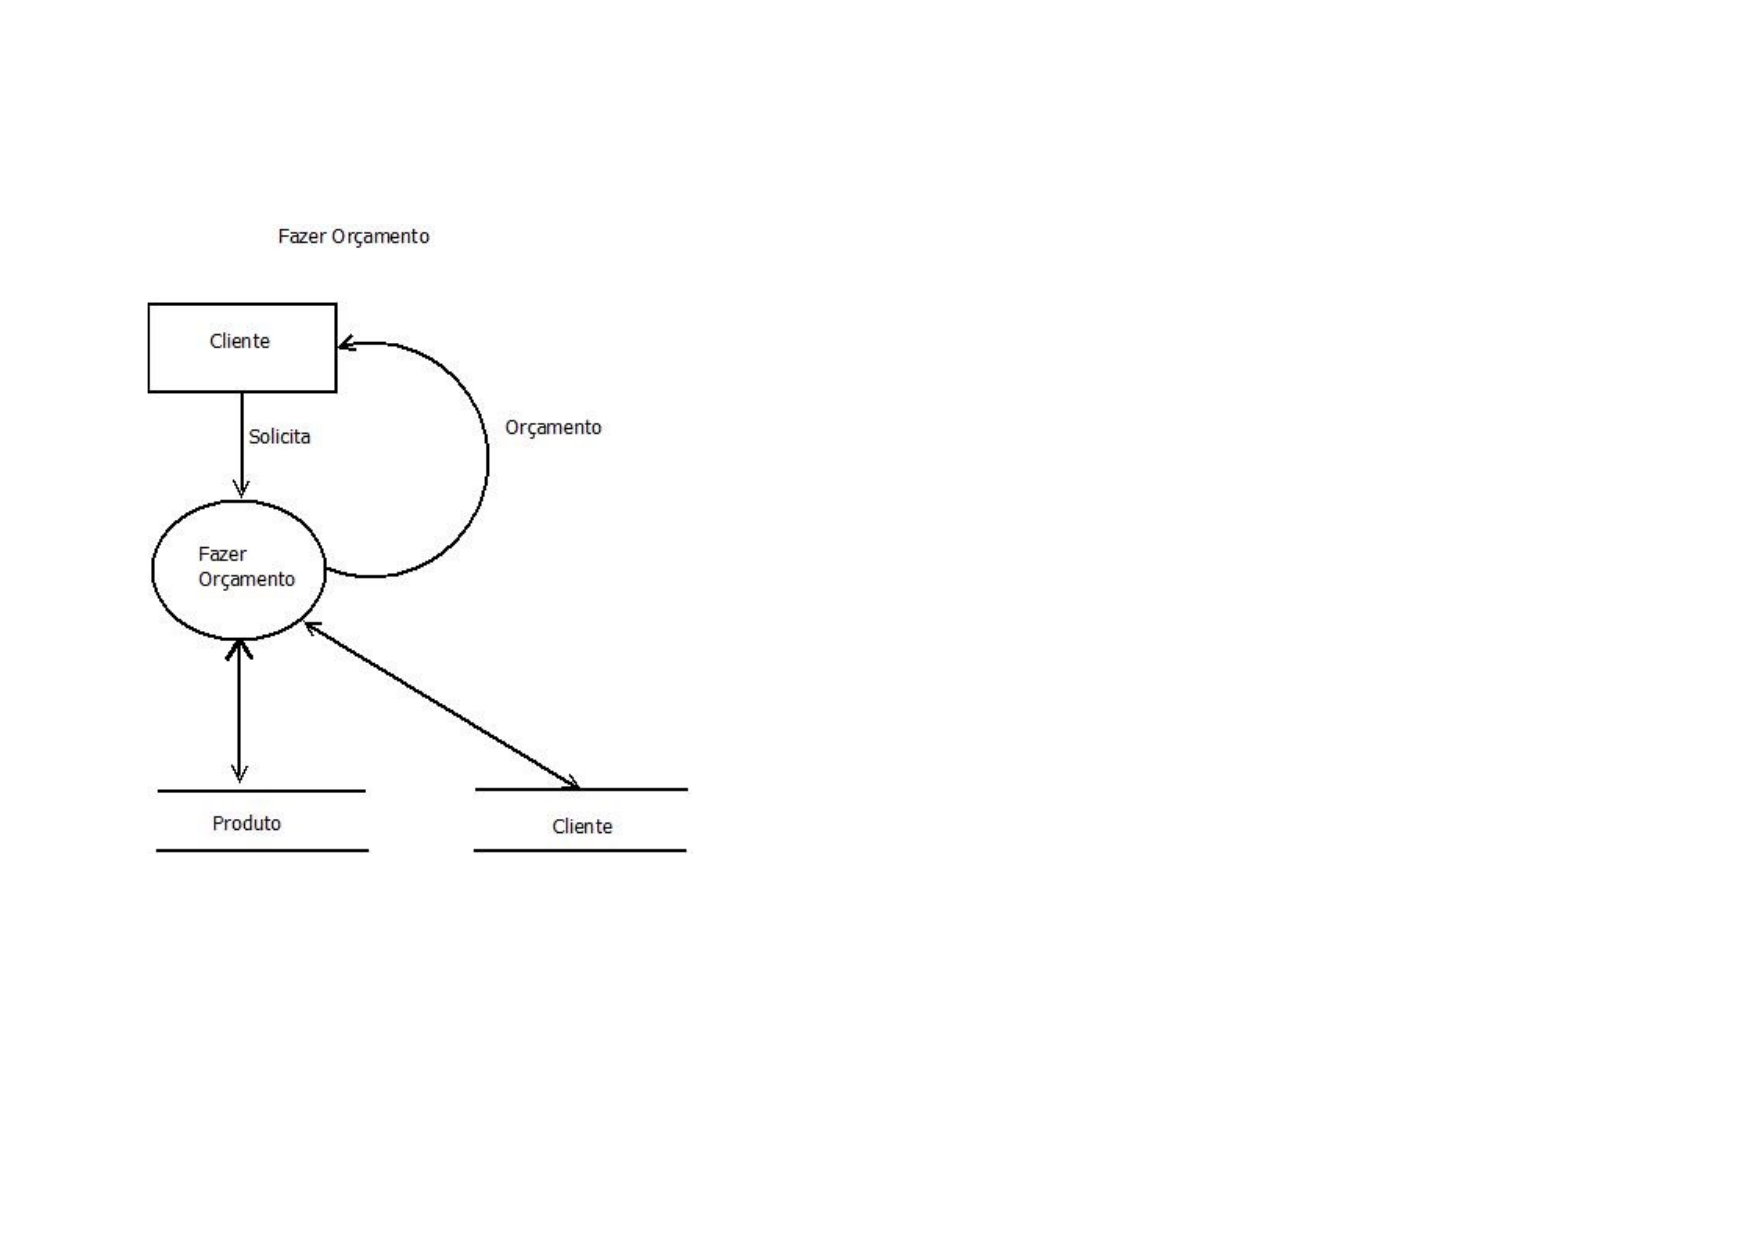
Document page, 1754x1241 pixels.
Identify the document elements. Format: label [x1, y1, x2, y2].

picture [147, 224, 693, 854]
